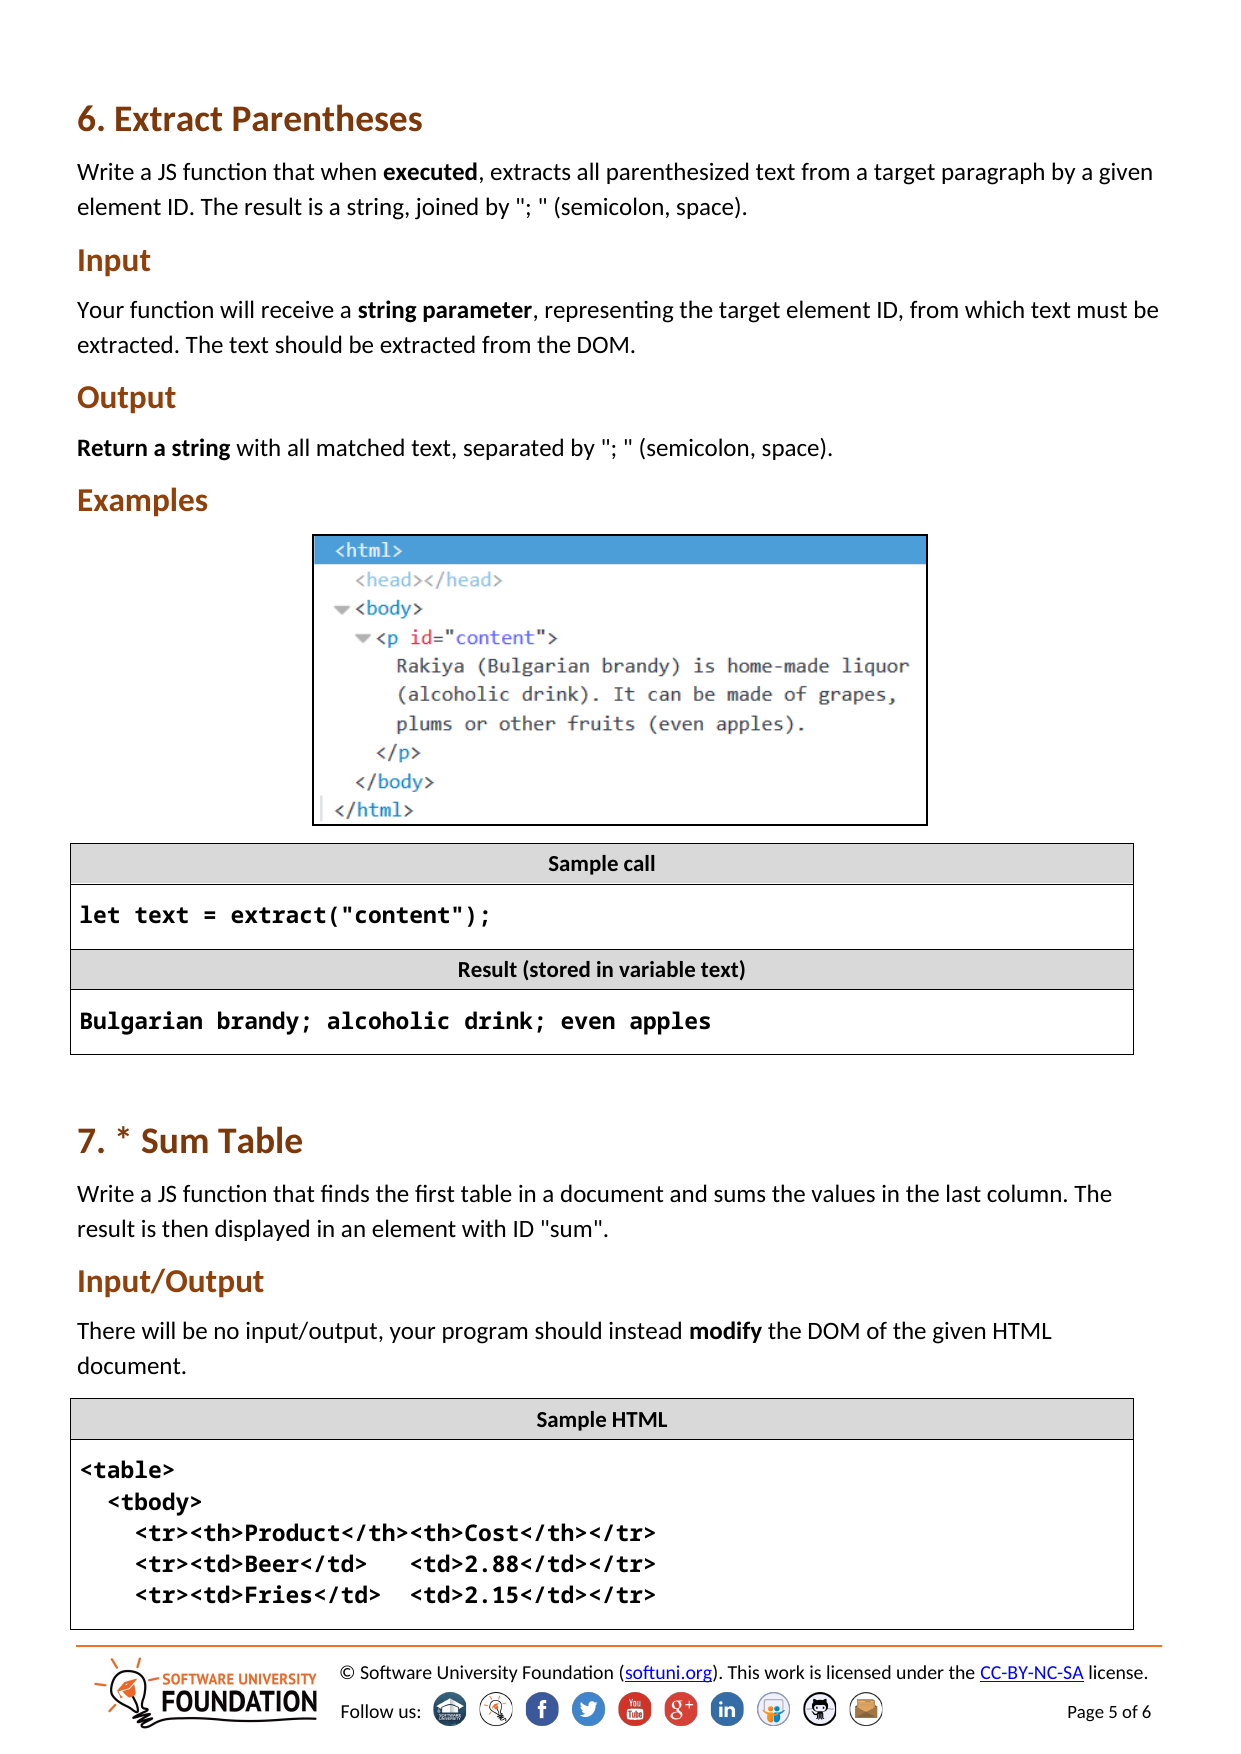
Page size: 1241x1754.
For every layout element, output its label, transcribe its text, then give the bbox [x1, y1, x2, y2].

picture [572, 1692, 605, 1726]
picture [314, 536, 926, 824]
table_cell Bulgarian brandy; alcoholic drink; even apples [71, 990, 1133, 1054]
subtitle * Sum Table [77, 1117, 1163, 1163]
picture [479, 1692, 513, 1726]
text Write a JS function that when executed, extracts all parenthesized text from a target paragraph by a given element ID. The result is a string, joined by "; " (semicolon, space). [77, 156, 1163, 222]
subtitle Input/Output [77, 1260, 1163, 1301]
table_header Sample call [71, 844, 1133, 883]
picture [757, 1692, 790, 1726]
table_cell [71, 1440, 1133, 1629]
table_cell let text = extract("content"); [71, 885, 1133, 948]
text Return a string with all matched text, separated by "; " (semicolon, space). [77, 432, 1163, 462]
subtitle Examples [77, 479, 1163, 520]
text Write a JS function that finds the first table in a document and sums the values in the last column. The result is then displayed in an element with ID "sum". [77, 1178, 1163, 1243]
picture [849, 1692, 883, 1726]
subtitle Extract Parentheses [77, 95, 1163, 141]
table_cell Result (stored in variable text) [71, 950, 1133, 989]
picture [664, 1692, 698, 1726]
picture [618, 1692, 652, 1726]
text Your function will receive a string parameter, representing the target element ID, from which text must be extracted. The text should be extracted from the DOM. [77, 294, 1163, 359]
picture [525, 1692, 559, 1726]
picture [433, 1692, 467, 1726]
picture [803, 1692, 837, 1726]
picture [710, 1692, 744, 1726]
table_header Sample HTML [71, 1399, 1133, 1439]
subtitle Input [77, 239, 1163, 280]
subtitle Output [77, 377, 1163, 417]
picture [93, 1656, 317, 1729]
text There will be no input/output, your program should instead modify the DOM of the given HTML document. [77, 1315, 1163, 1381]
